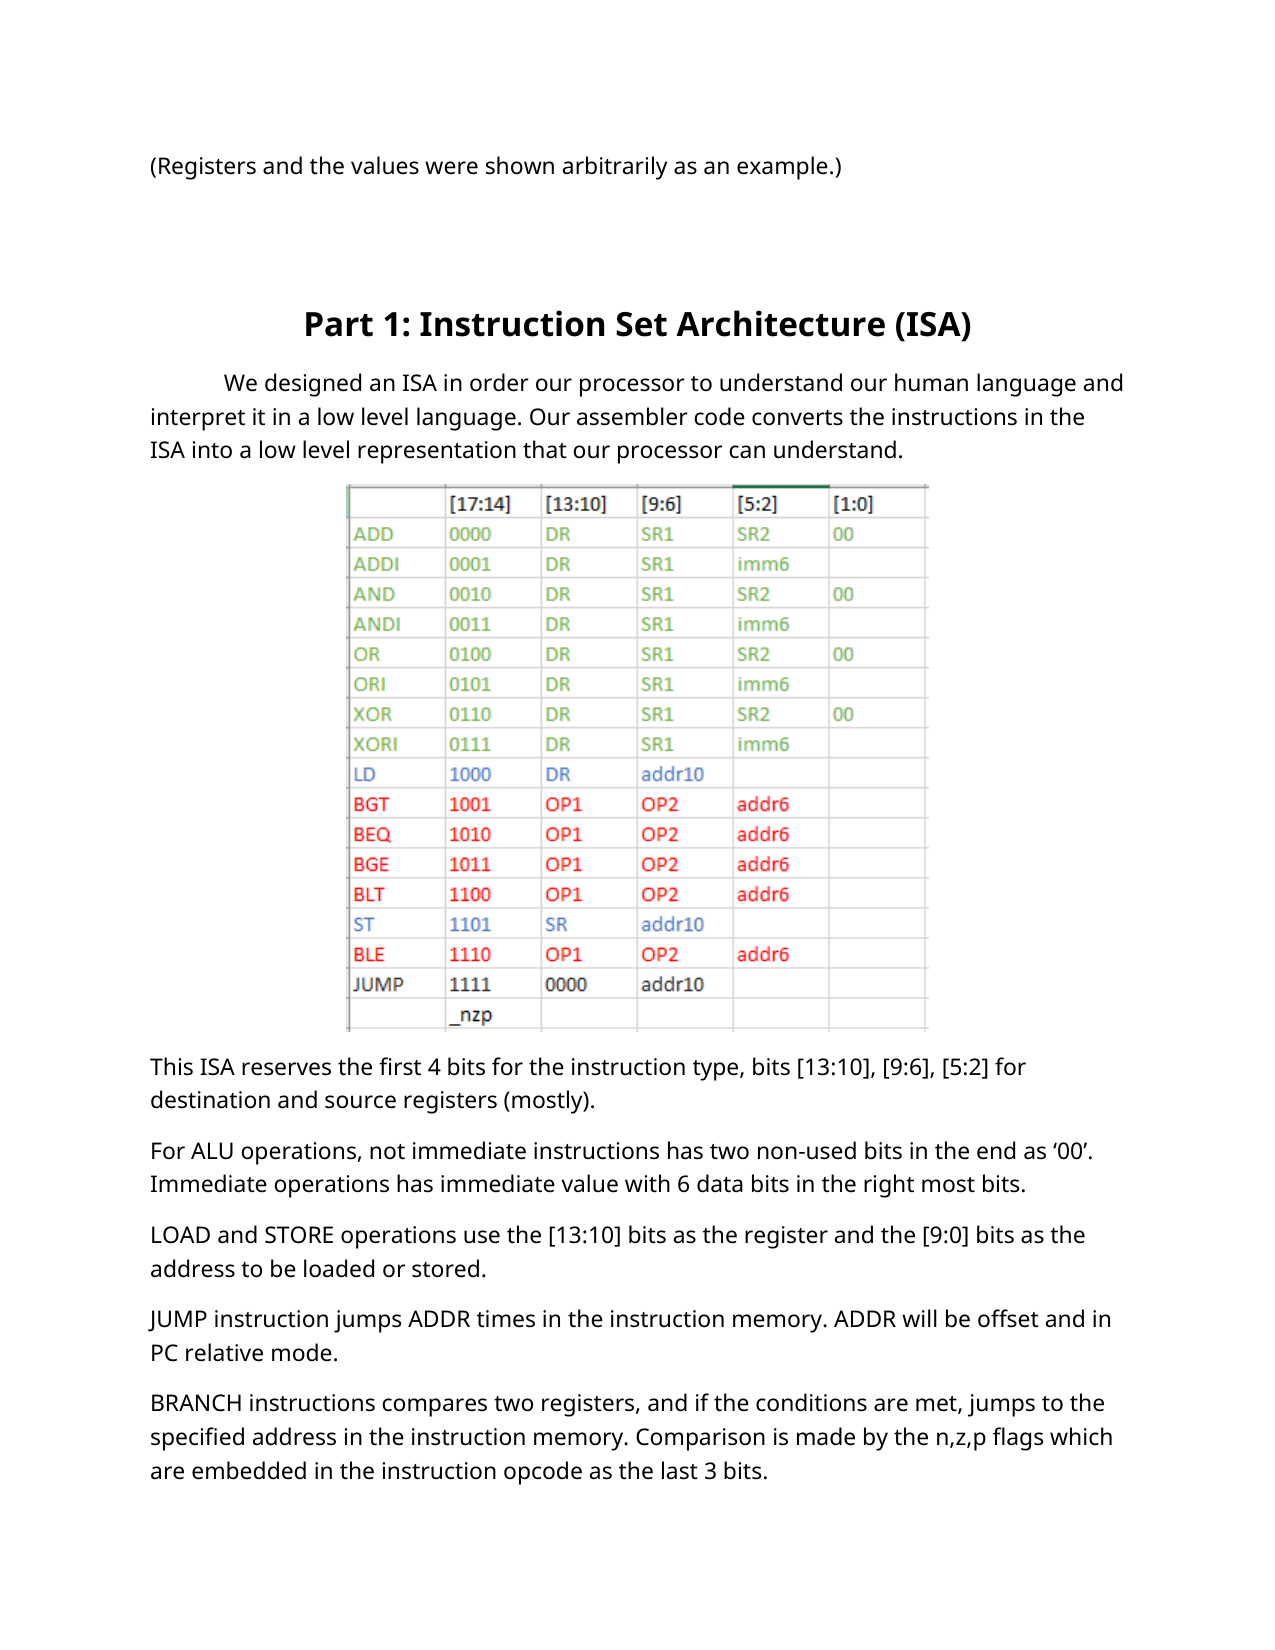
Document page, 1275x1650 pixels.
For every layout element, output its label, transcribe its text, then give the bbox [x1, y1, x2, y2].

text For ALU operations, not immediate instructions has two non-used bits in the end as ‘00’. Immediate operations has immediate value with 6 data bits in the right most bits. [150, 1135, 1125, 1200]
text (Registers and the values were shown arbitrarily as an example.) [150, 150, 1125, 181]
text Part 1: Instruction Set Architecture (ISA) [150, 301, 1125, 347]
text This ISA reserves the first 4 bits for the instruction type, bits [13:10], [9:6], [5:2] for destination and source registers (mostly). [150, 1051, 1125, 1116]
text We designed an ISA in order our processor to understand our human language and interpret it in a low level language. Our assembler code converts the instructions in the ISA into a low level representation that our processor can understand. [150, 367, 1125, 466]
text JUMP instruction jumps ADDR times in the instruction memory. ADDR will be offset and in PC relative mode. [150, 1303, 1125, 1368]
text BRANCH instructions compares two registers, and if the conditions are met, jumps to the specified address in the instruction memory. Comparison is made by the n,z,p flags which are embedded in the instruction opcode as the last 3 bits. [150, 1387, 1125, 1486]
picture [346, 484, 929, 1032]
text LOAD and STORE operations use the [13:10] bits as the register and the [9:0] bits as the address to be loaded or stored. [150, 1219, 1125, 1284]
